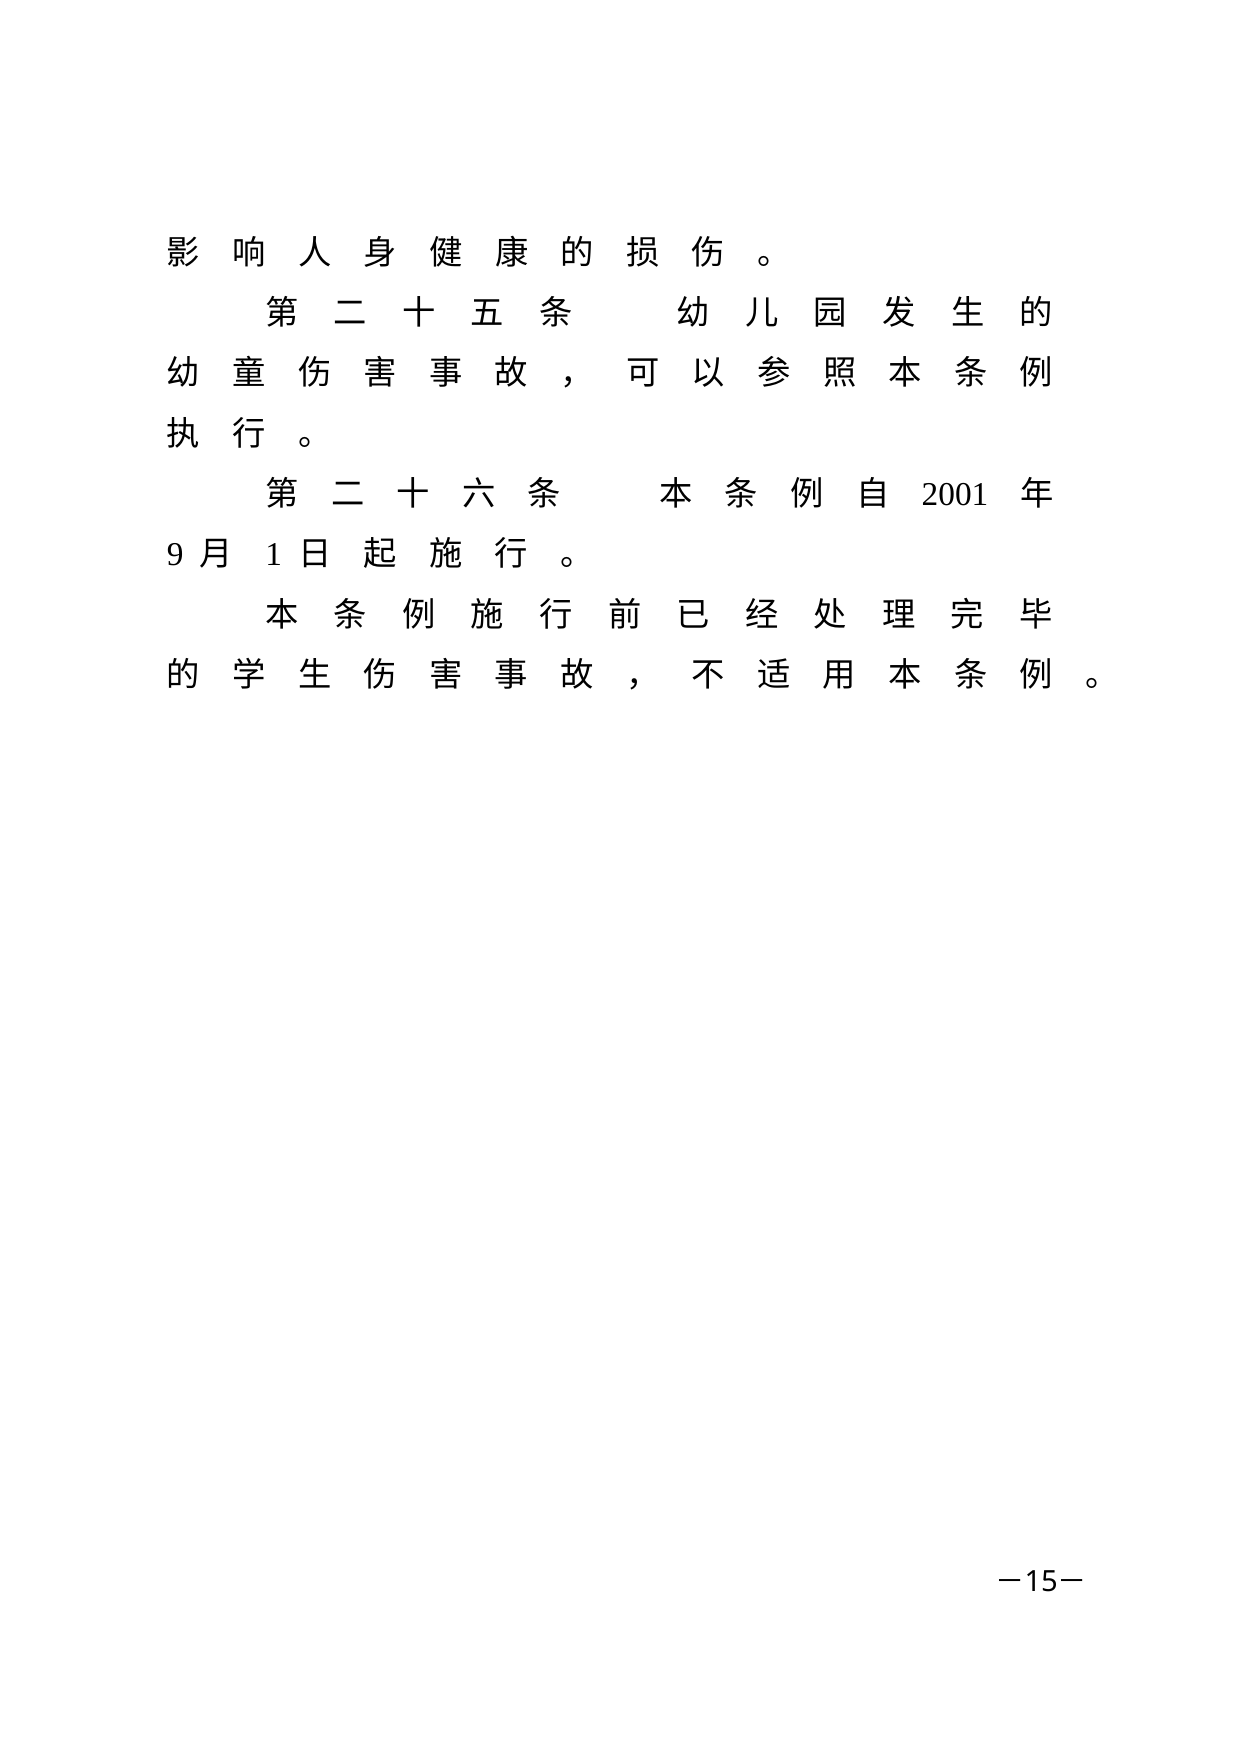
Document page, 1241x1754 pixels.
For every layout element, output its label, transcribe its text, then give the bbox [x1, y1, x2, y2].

text 本条例施行前已经处理完毕的学生伤害事故，不适用本条例。 [167, 581, 1085, 702]
text 第二十六条 本条例自2001年9月1日起施行。 [167, 461, 1085, 581]
text （六）人身伤害，是指肢体残疾、组织器官功能障碍及其他影响人身健康的损伤。 [167, 219, 1085, 280]
text 第二十五条 幼儿园发生的幼童伤害事故，可以参照本条例执行。 [167, 280, 1085, 461]
